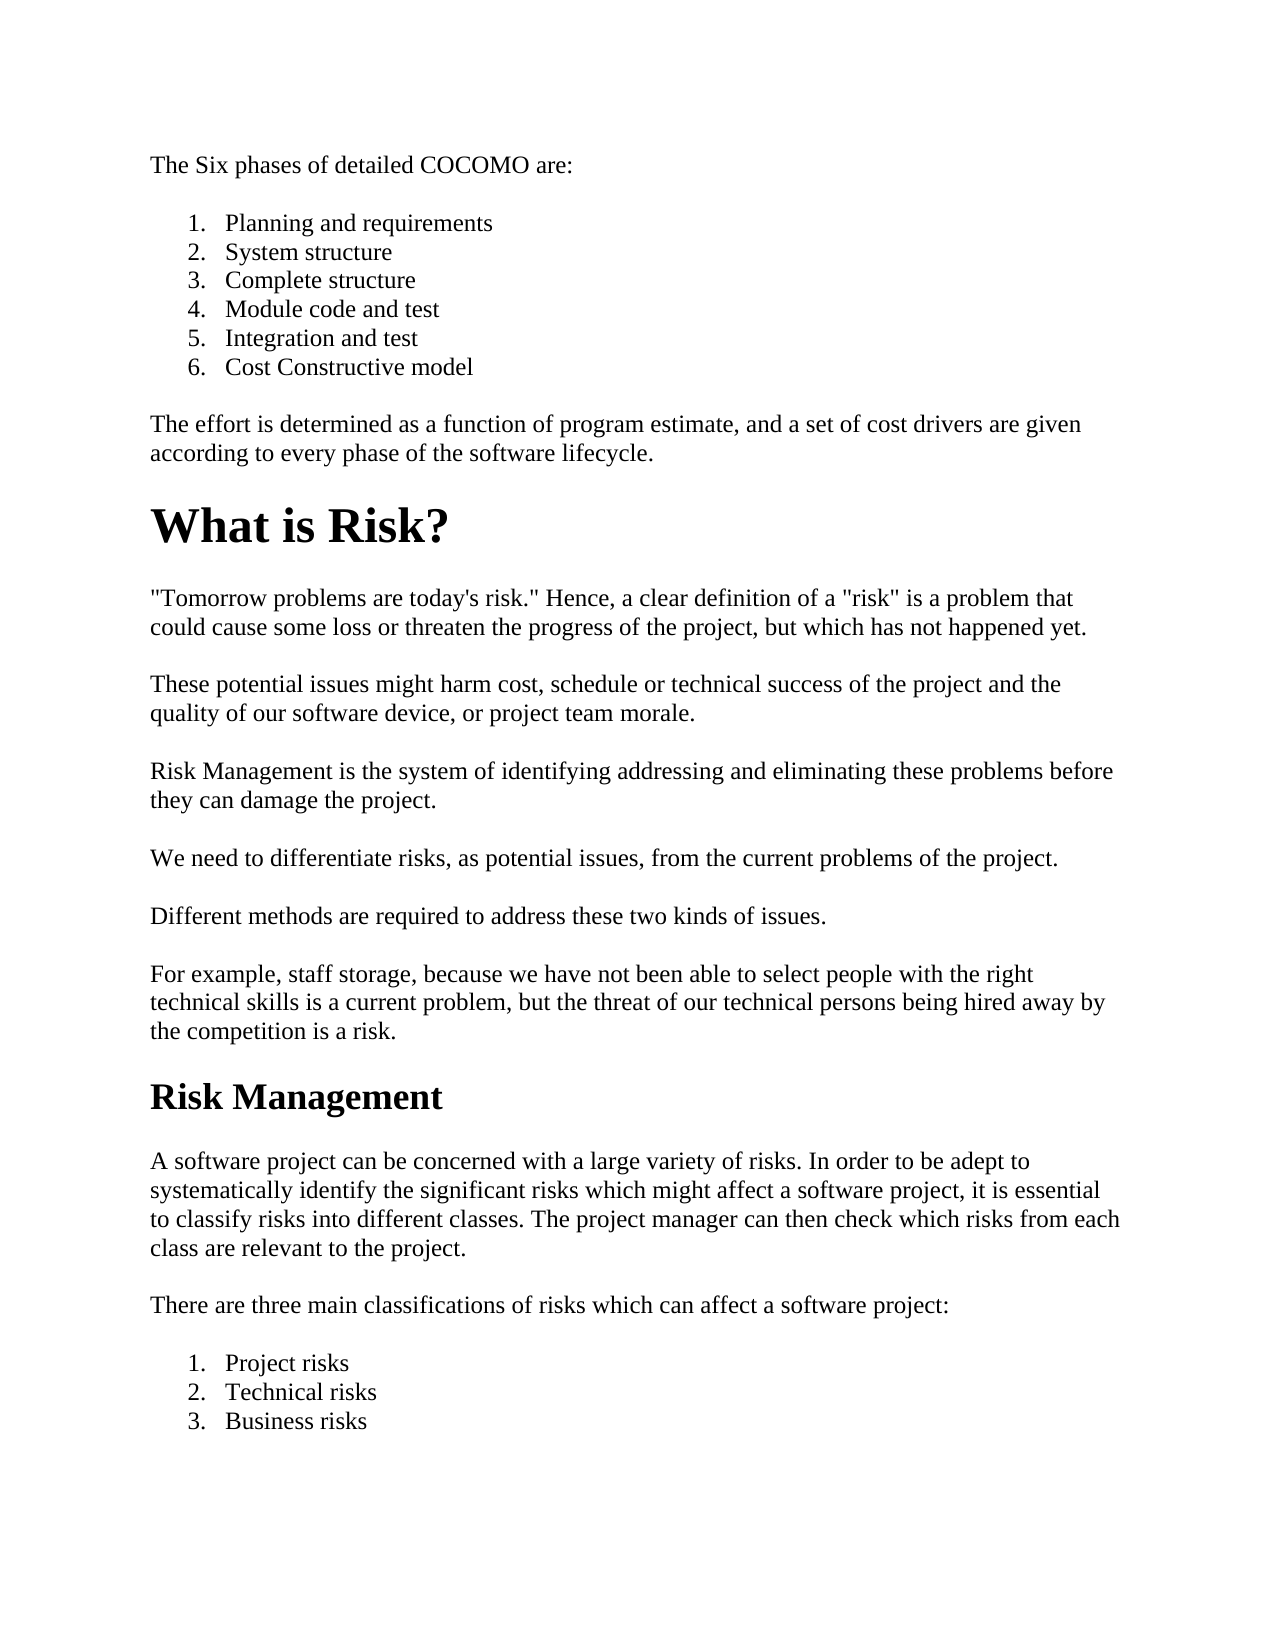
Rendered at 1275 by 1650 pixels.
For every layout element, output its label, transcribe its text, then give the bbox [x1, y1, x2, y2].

text A software project can be concerned with a large variety of risks. In order to be adept to systematically identify the significant risks which might affect a software project, it is essential to classify risks into different classes. The project manager can then check which risks from each class are relevant to the project. [150, 1146, 1125, 1261]
text There are three main classifications of risks which can affect a software project: [150, 1291, 1125, 1319]
list Cost Constructive model [187, 352, 1125, 380]
list Module code and test [187, 294, 1125, 323]
text Risk Management is the system of identifying addressing and eliminating these problems before they can damage the project. [150, 756, 1125, 814]
text Different methods are required to address these two kinds of issues. [150, 901, 1125, 929]
list Integration and test [187, 323, 1125, 352]
list Complete structure [187, 265, 1125, 294]
list System structure [187, 237, 1125, 265]
text What is Risk? [150, 496, 1125, 554]
text For example, staff storage, because we have not been able to select people with the right technical skills is a current problem, but the threat of our technical persons being hired away by the competition is a risk. [150, 959, 1125, 1045]
text The effort is determined as a function of program estimate, and a set of cost drivers are given according to every phase of the software lifecycle. [150, 409, 1125, 467]
list Business risks [187, 1406, 1125, 1435]
text "Tomorrow problems are today's risk." Hence, a clear definition of a "risk" is a problem that could cause some loss or threaten the progress of the project, but which has not happened yet. [150, 583, 1125, 640]
text These potential issues might harm cost, schedule or technical success of the project and the quality of our software device, or project team morale. [150, 669, 1125, 727]
list Technical risks [187, 1377, 1125, 1406]
text Risk Management [150, 1074, 1125, 1117]
text The Six phases of detailed COCOMO are: [150, 150, 1125, 179]
list Planning and requirements [187, 208, 1125, 237]
text We need to differentiate risks, as potential issues, from the current problems of the project. [150, 843, 1125, 872]
list Project risks [187, 1348, 1125, 1377]
